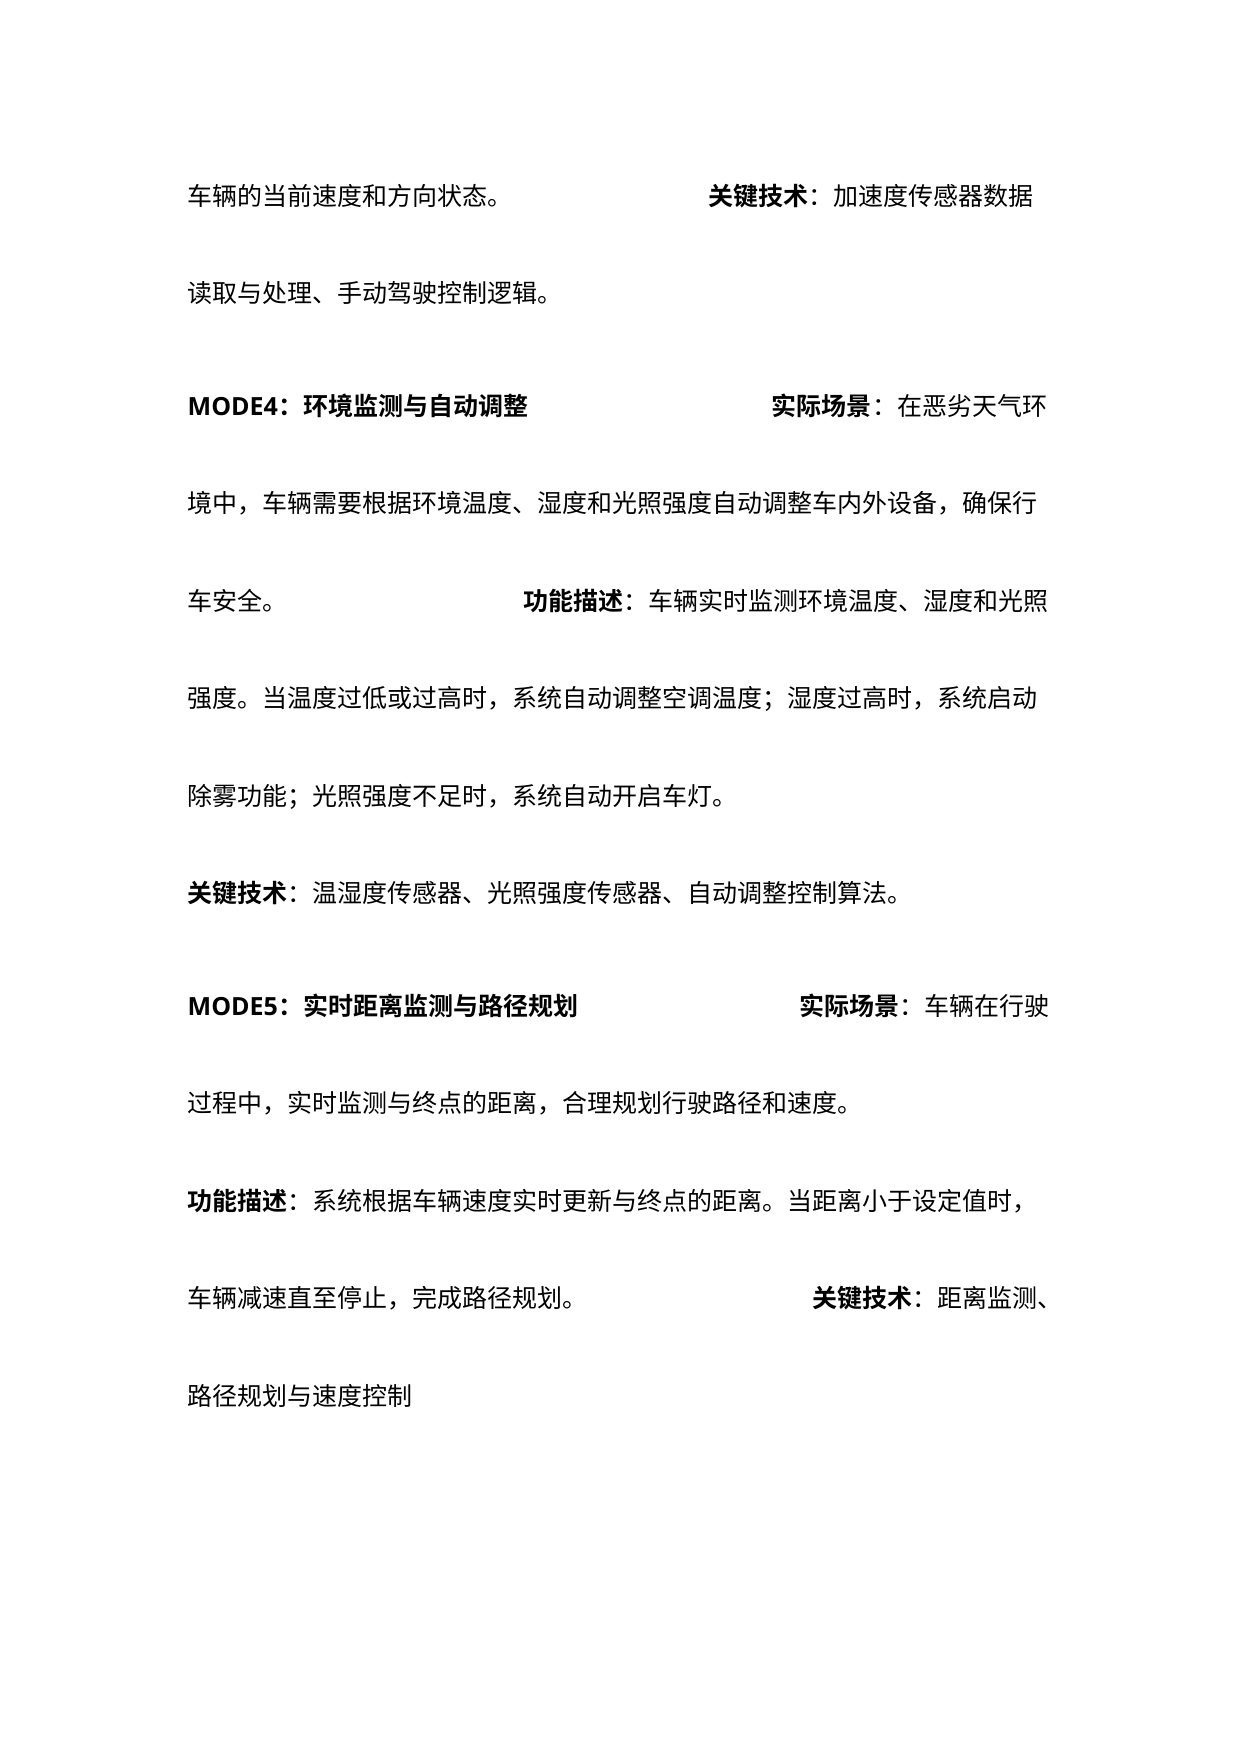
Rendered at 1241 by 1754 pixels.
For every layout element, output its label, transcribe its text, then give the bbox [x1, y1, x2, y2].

text MODE5：实时距离监测与路径规划 实际场景：车辆在行驶过程中，实时监测与终点的距离，合理规划行驶路径和速度。 功能描述：系统根据车辆速度实时更新与终点的距离。当距离小于设定值时，车辆减速直至停止，完成路径规划。 关键技术：距离监测、路径规划与速度控制 [187, 972, 1053, 1427]
text MODE4：环境监测与自动调整 实际场景：在恶劣天气环境中，车辆需要根据环境温度、湿度和光照强度自动调整车内外设备，确保行车安全。 功能描述：车辆实时监测环境温度、湿度和光照强度。当温度过低或过高时，系统自动调整空调温度；湿度过高时，系统启动除雾功能；光照强度不足时，系统自动开启车灯。 关键技术：温湿度传感器、光照强度传感器、自动调整控制算法。 [187, 372, 1053, 924]
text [187, 162, 1053, 324]
